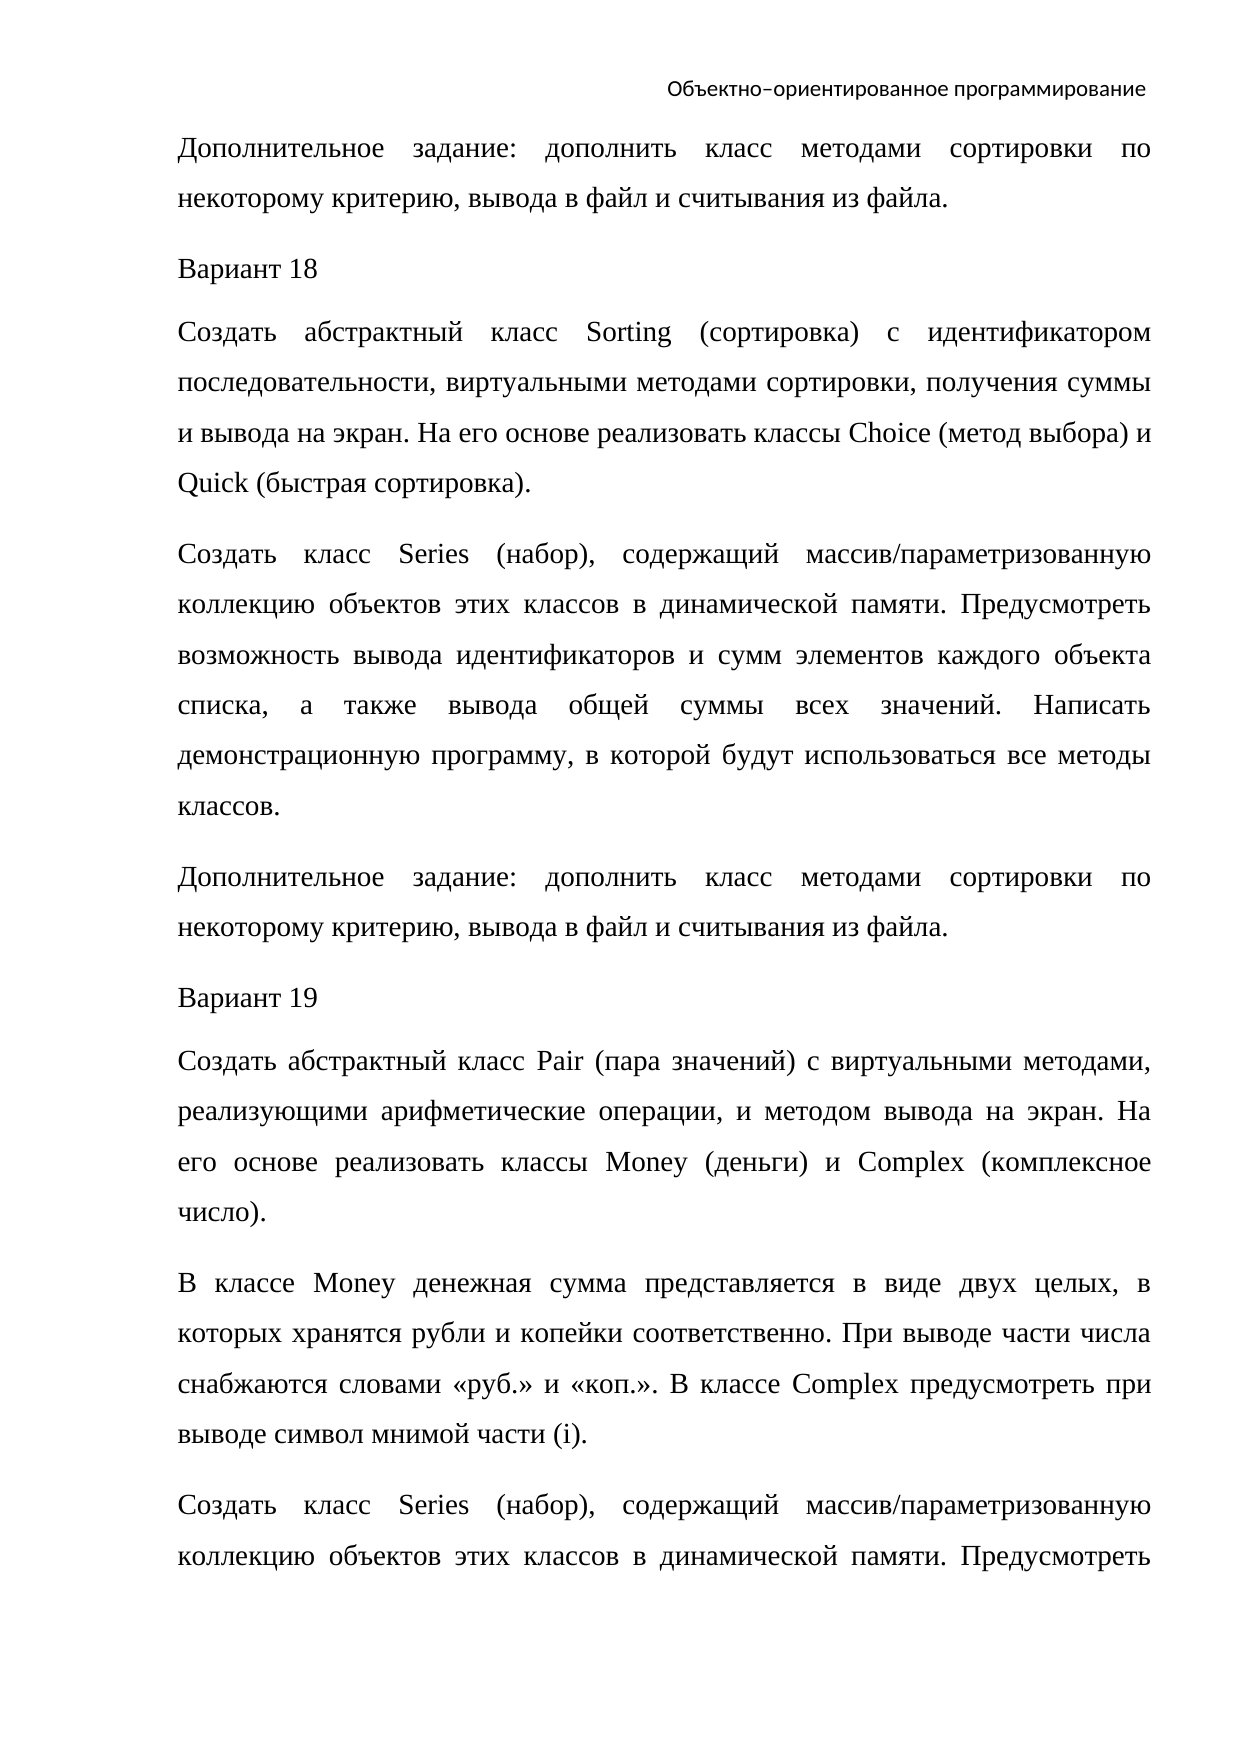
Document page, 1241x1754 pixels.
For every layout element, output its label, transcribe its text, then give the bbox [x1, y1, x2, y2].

subtitle Вариант 18 [177, 251, 1152, 285]
text Создать абстрактный класс Sorting (сортировка) с идентификатором последовательности, виртуальными методами сортировки, получения суммы и вывода на экран. На его основе реализовать классы Choice (метод выбора) и Quick (быстрая сортировка). [177, 314, 1152, 498]
subtitle Вариант 19 [177, 980, 1152, 1014]
text Дополнительное задание: дополнить класс методами сортировки по некоторому критерию, вывода в файл и считывания из файла. [177, 130, 1152, 214]
text Создать абстрактный класс Pair (пара значений) с виртуальными методами, реализующими арифметические операции, и методом вывода на экран. На его основе реализовать классы Money (деньги) и Complex (комплексное число). [177, 1043, 1152, 1228]
text Создать класс Series (набор), содержащий массив/параметризованную коллекцию объектов этих классов в динамической памяти. Предусмотреть возможность вывода идентификаторов и сумм элементов каждого объекта списка, а также вывода общей суммы всех значений. Написать демонстрационную программу, в которой будут использоваться все методы классов. [177, 536, 1152, 821]
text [177, 1487, 1152, 1571]
text Дополнительное задание: дополнить класс методами сортировки по некоторому критерию, вывода в файл и считывания из файла. [177, 859, 1152, 943]
text В классе Money денежная сумма представляется в виде двух целых, в которых хранятся рубли и копейки соответственно. При выводе части числа снабжаются словами «руб.» и «коп.». В классе Complex предусмотреть при выводе символ мнимой части (i). [177, 1265, 1152, 1450]
